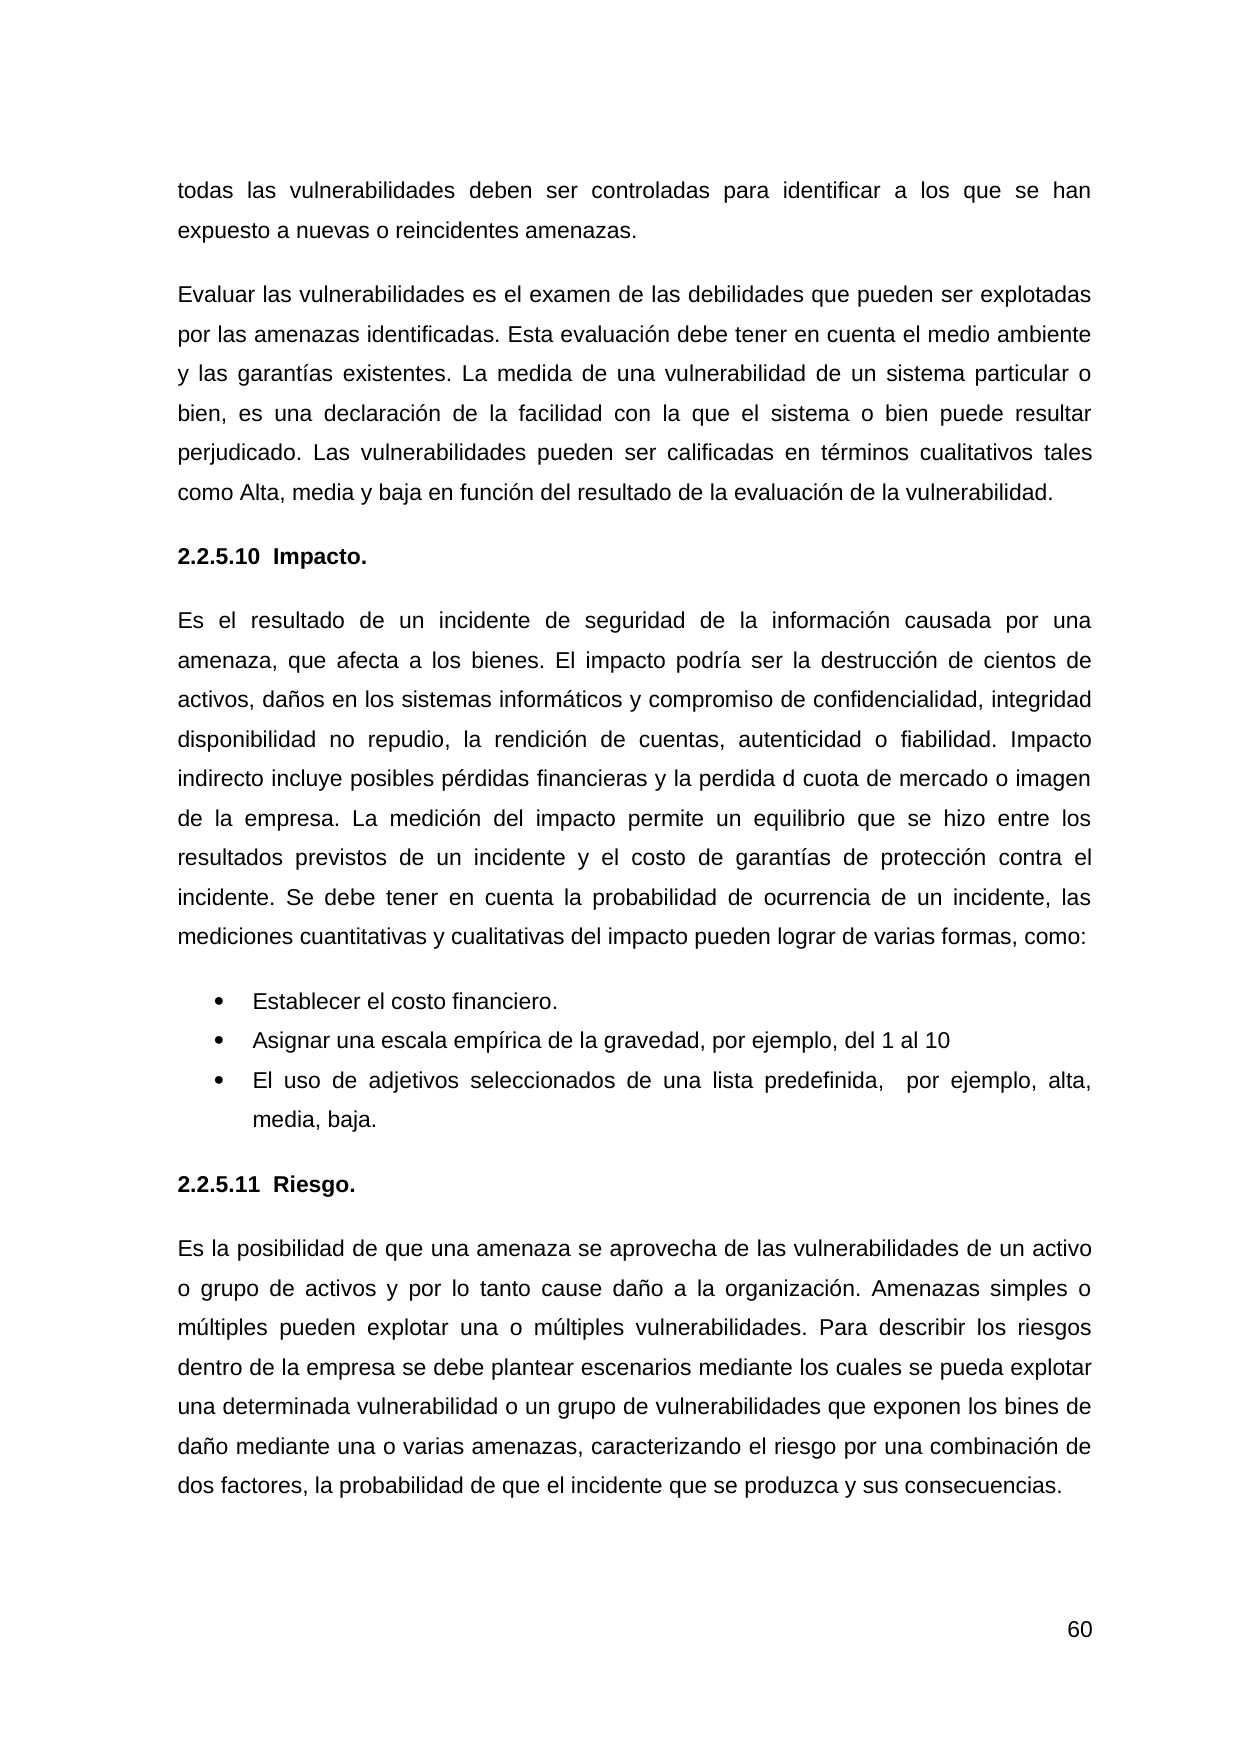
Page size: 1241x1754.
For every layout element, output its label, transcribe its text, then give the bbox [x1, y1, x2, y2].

list El uso de adjetivos seleccionados de una lista predefinida, por ejemplo, alta, media, baja. [215, 1067, 1092, 1133]
subtitle 2.2.5.11 Riesgo. [177, 1171, 1092, 1197]
text Es la posibilidad de que una amenaza se aprovecha de las vulnerabilidades de un activo o grupo de activos y por lo tanto cause daño a la organización. Amenazas simples o múltiples pueden explotar una o múltiples vulnerabilidades. Para describir los riesgos dentro de la empresa se debe plantear escenarios mediante los cuales se pueda explotar una determinada vulnerabilidad o un grupo de vulnerabilidades que exponen los bines de daño mediante una o varias amenazas, caracterizando el riesgo por una combinación de dos factores, la probabilidad de que el incidente que se produzca y sus consecuencias. [177, 1235, 1092, 1498]
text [177, 177, 1092, 243]
text Es el resultado de un incidente de seguridad de la información causada por una amenaza, que afecta a los bienes. El impacto podría ser la destrucción de cientos de activos, daños en los sistemas informáticos y compromiso de confidencialidad, integridad disponibilidad no repudio, la rendición de cuentas, autenticidad o fiabilidad. Impacto indirecto incluye posibles pérdidas financieras y la perdida d cuota de mercado o imagen de la empresa. La medición del impacto permite un equilibrio que se hizo entre los resultados previstos de un incidente y el costo de garantías de protección contra el incidente. Se debe tener en cuenta la probabilidad de ocurrencia de un incidente, las mediciones cuantitativas y cualitativas del impacto pueden lograr de varias formas, como: [177, 607, 1092, 950]
list Establecer el costo financiero. [215, 988, 1092, 1014]
text Evaluar las vulnerabilidades es el examen de las debilidades que pueden ser explotadas por las amenazas identificadas. Esta evaluación debe tener en cuenta el medio ambiente y las garantías existentes. La medida de una vulnerabilidad de un sistema particular o bien, es una declaración de la facilidad con la que el sistema o bien puede resultar perjudicado. Las vulnerabilidades pueden ser calificadas en términos cualitativos tales como Alta, media y baja en función del resultado de la evaluación de la vulnerabilidad. [177, 281, 1092, 505]
list Asignar una escala empírica de la gravedad, por ejemplo, del 1 al 10 [215, 1027, 1092, 1054]
subtitle 2.2.5.10 Impacto. [177, 543, 1092, 569]
